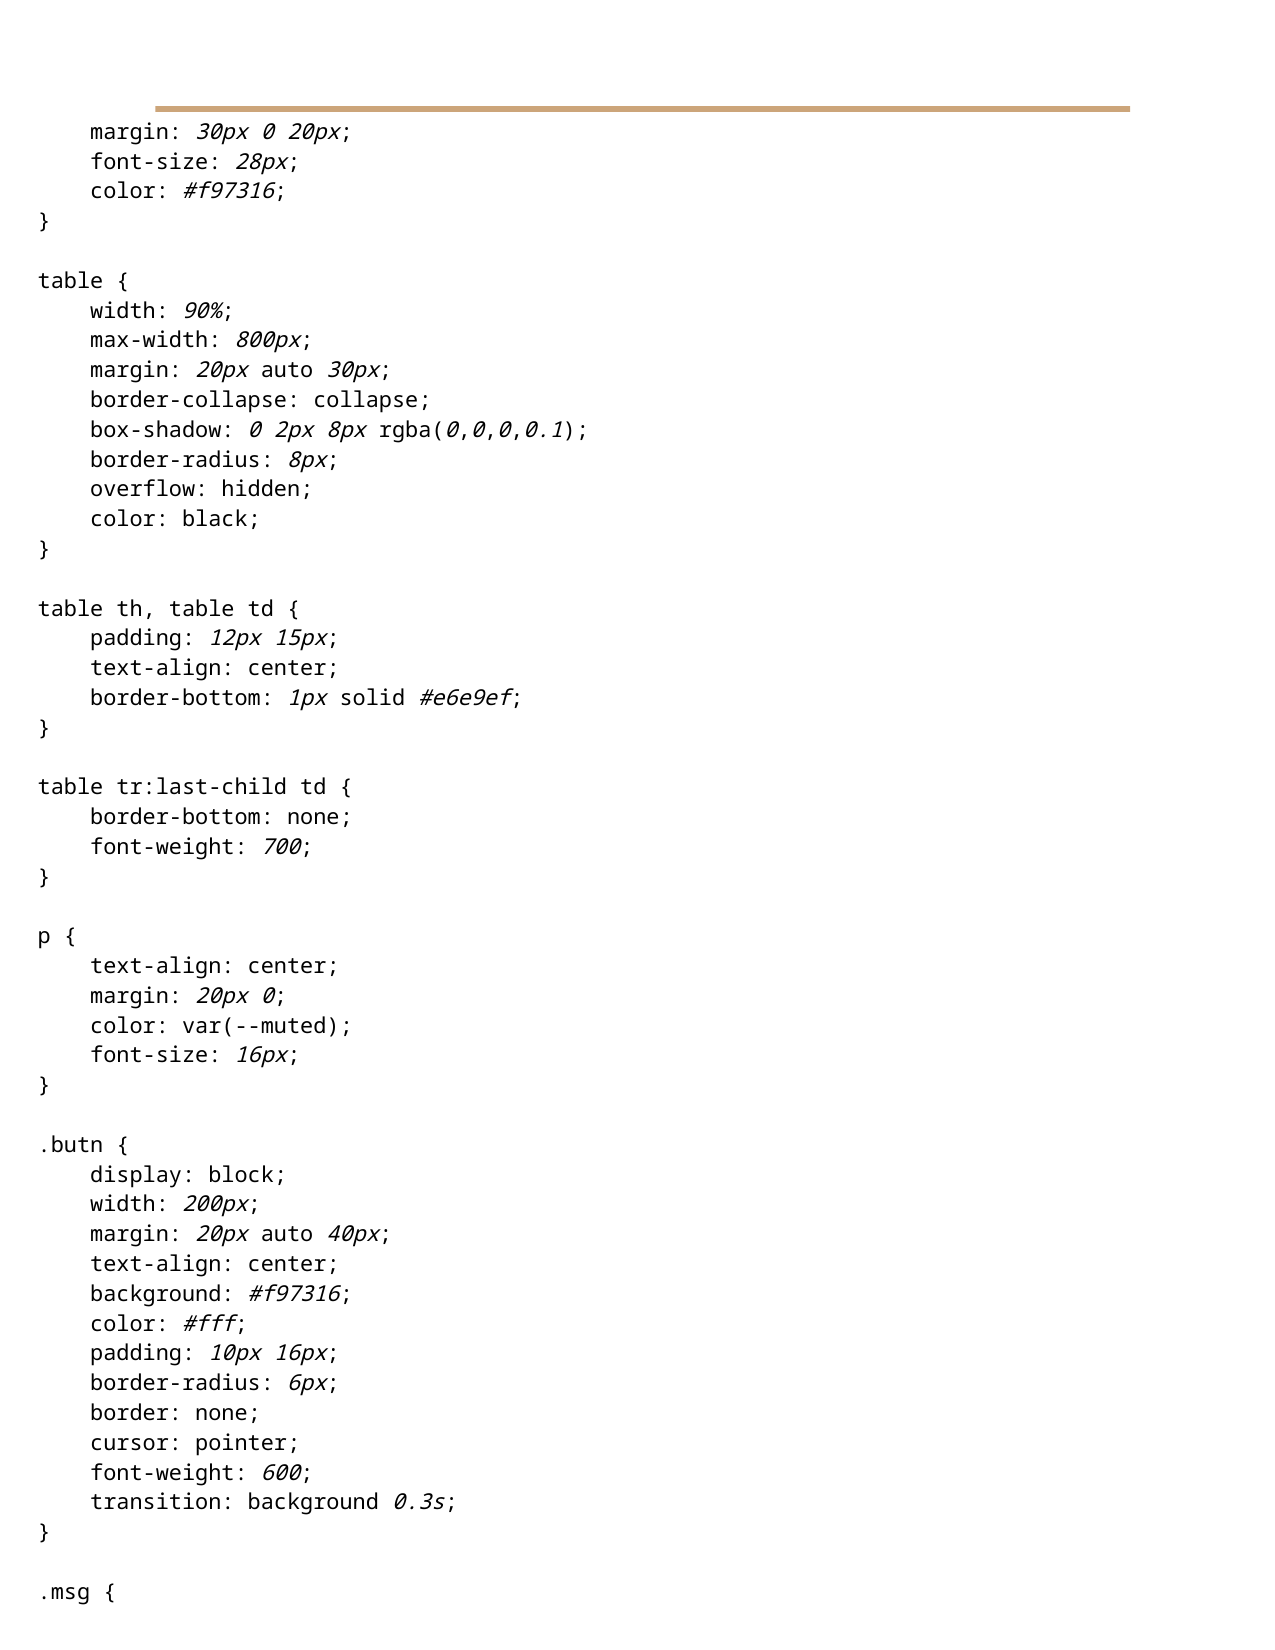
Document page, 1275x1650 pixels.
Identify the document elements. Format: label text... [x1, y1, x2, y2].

text margin: 20px auto 30px; [37, 354, 1237, 384]
text .butn { [37, 1129, 1237, 1159]
text font-size: 16px; [37, 1039, 1237, 1069]
text color: var(--muted); [37, 1010, 1237, 1039]
text border-bottom: none; [37, 801, 1237, 831]
text } [37, 712, 1237, 742]
text border-bottom: 1px solid #e6e9ef; [37, 682, 1237, 712]
text margin: 30px 0 20px; [37, 116, 1237, 146]
text table { [37, 265, 1237, 295]
text padding: 10px 16px; [37, 1337, 1237, 1367]
text table th, table td { [37, 593, 1237, 622]
picture [155, 106, 1131, 112]
text font-size: 28px; [37, 146, 1237, 176]
text padding: 12px 15px; [37, 622, 1237, 652]
text width: 90%; [37, 295, 1237, 324]
text color: black; [37, 503, 1237, 533]
text overflow: hidden; [37, 473, 1237, 503]
text table tr:last-child td { [37, 771, 1237, 801]
text } [37, 533, 1237, 563]
text } [37, 861, 1237, 891]
text text-align: center; [37, 652, 1237, 682]
text .msg { [37, 1576, 1237, 1606]
text } [37, 1069, 1237, 1099]
text background: #f97316; [37, 1278, 1237, 1308]
text text-align: center; [37, 950, 1237, 980]
text color: #fff; [37, 1308, 1237, 1337]
text display: block; [37, 1159, 1237, 1188]
text text-align: center; [37, 1248, 1237, 1278]
text width: 200px; [37, 1188, 1237, 1218]
text p { [37, 920, 1237, 950]
text border: none; [37, 1397, 1237, 1427]
text cursor: pointer; [37, 1427, 1237, 1457]
text border-radius: 6px; [37, 1367, 1237, 1397]
text transition: background 0.3s; [37, 1486, 1237, 1516]
text } [37, 1516, 1237, 1546]
text font-weight: 600; [37, 1457, 1237, 1486]
text color: #f97316; [37, 176, 1237, 205]
text margin: 20px auto 40px; [37, 1218, 1237, 1248]
text border-radius: 8px; [37, 444, 1237, 473]
text font-weight: 700; [37, 831, 1237, 861]
text box-shadow: 0 2px 8px rgba(0,0,0,0.1); [37, 414, 1237, 444]
text margin: 20px 0; [37, 980, 1237, 1010]
text max-width: 800px; [37, 324, 1237, 354]
text } [37, 205, 1237, 235]
text border-collapse: collapse; [37, 384, 1237, 414]
